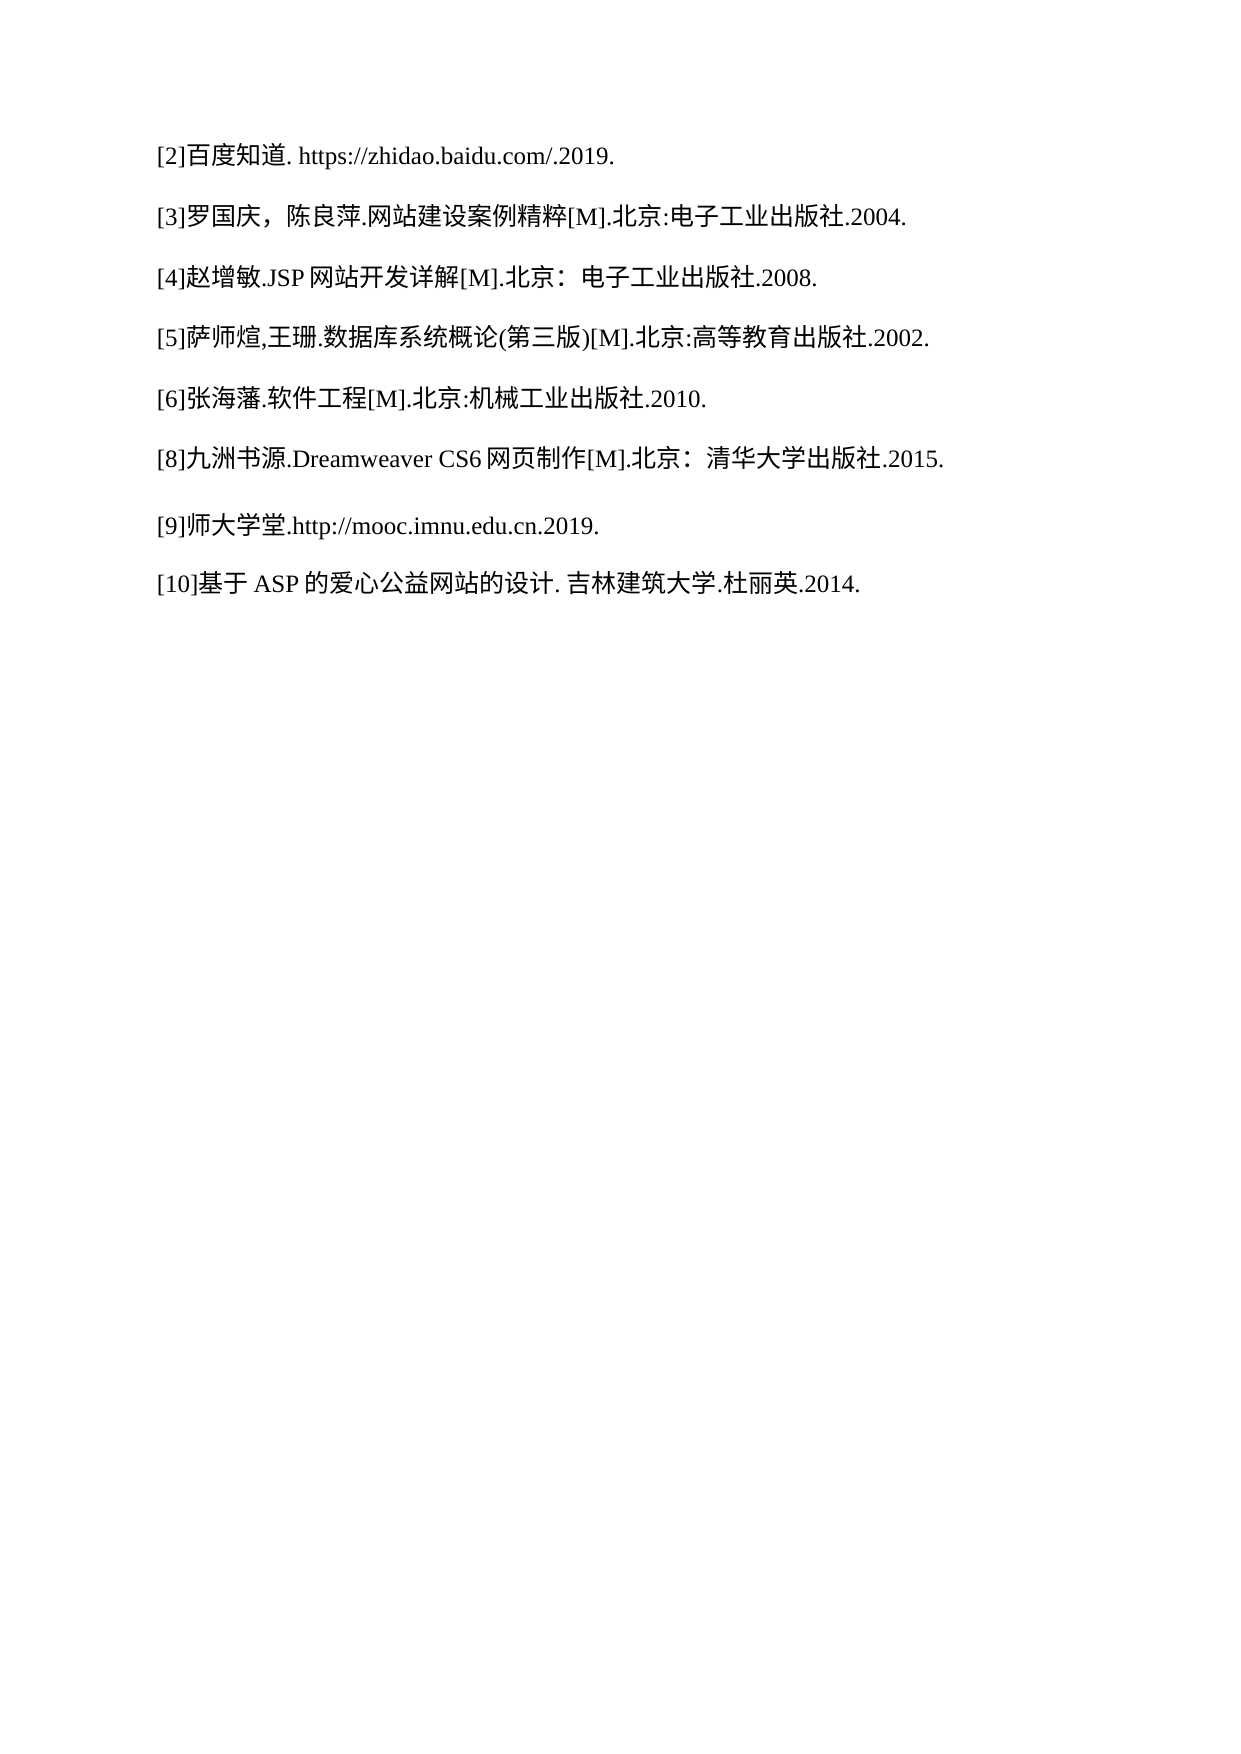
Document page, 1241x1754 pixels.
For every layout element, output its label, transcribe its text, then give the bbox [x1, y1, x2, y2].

text [6]张海藩.软件工程[M].北京:机械工业出版社.2010. [136, 378, 1104, 414]
text [2]百度知道. https://zhidao.baidu.com/.2019. [136, 136, 1104, 172]
text [4]赵增敏.JSP网站开发详解[M].北京：电子工业出版社.2008. [157, 257, 1104, 293]
text [8]九洲书源.Dreamweaver CS6网页制作[M].北京：清华大学出版社.2015. [136, 439, 1104, 475]
text [3]罗国庆，陈良萍.网站建设案例精粹[M].北京:电子工业出版社.2004. [136, 196, 1104, 233]
text [5]萨师煊,王珊.数据库系统概论(第三版)[M].北京:高等教育出版社.2002. [136, 318, 1104, 354]
text [9]师大学堂.http://mooc.imnu.edu.cn.2019. [136, 506, 1104, 542]
text [10]基于ASP的爱心公益网站的设计. 吉林建筑大学.杜丽英.2014. [136, 564, 1104, 600]
